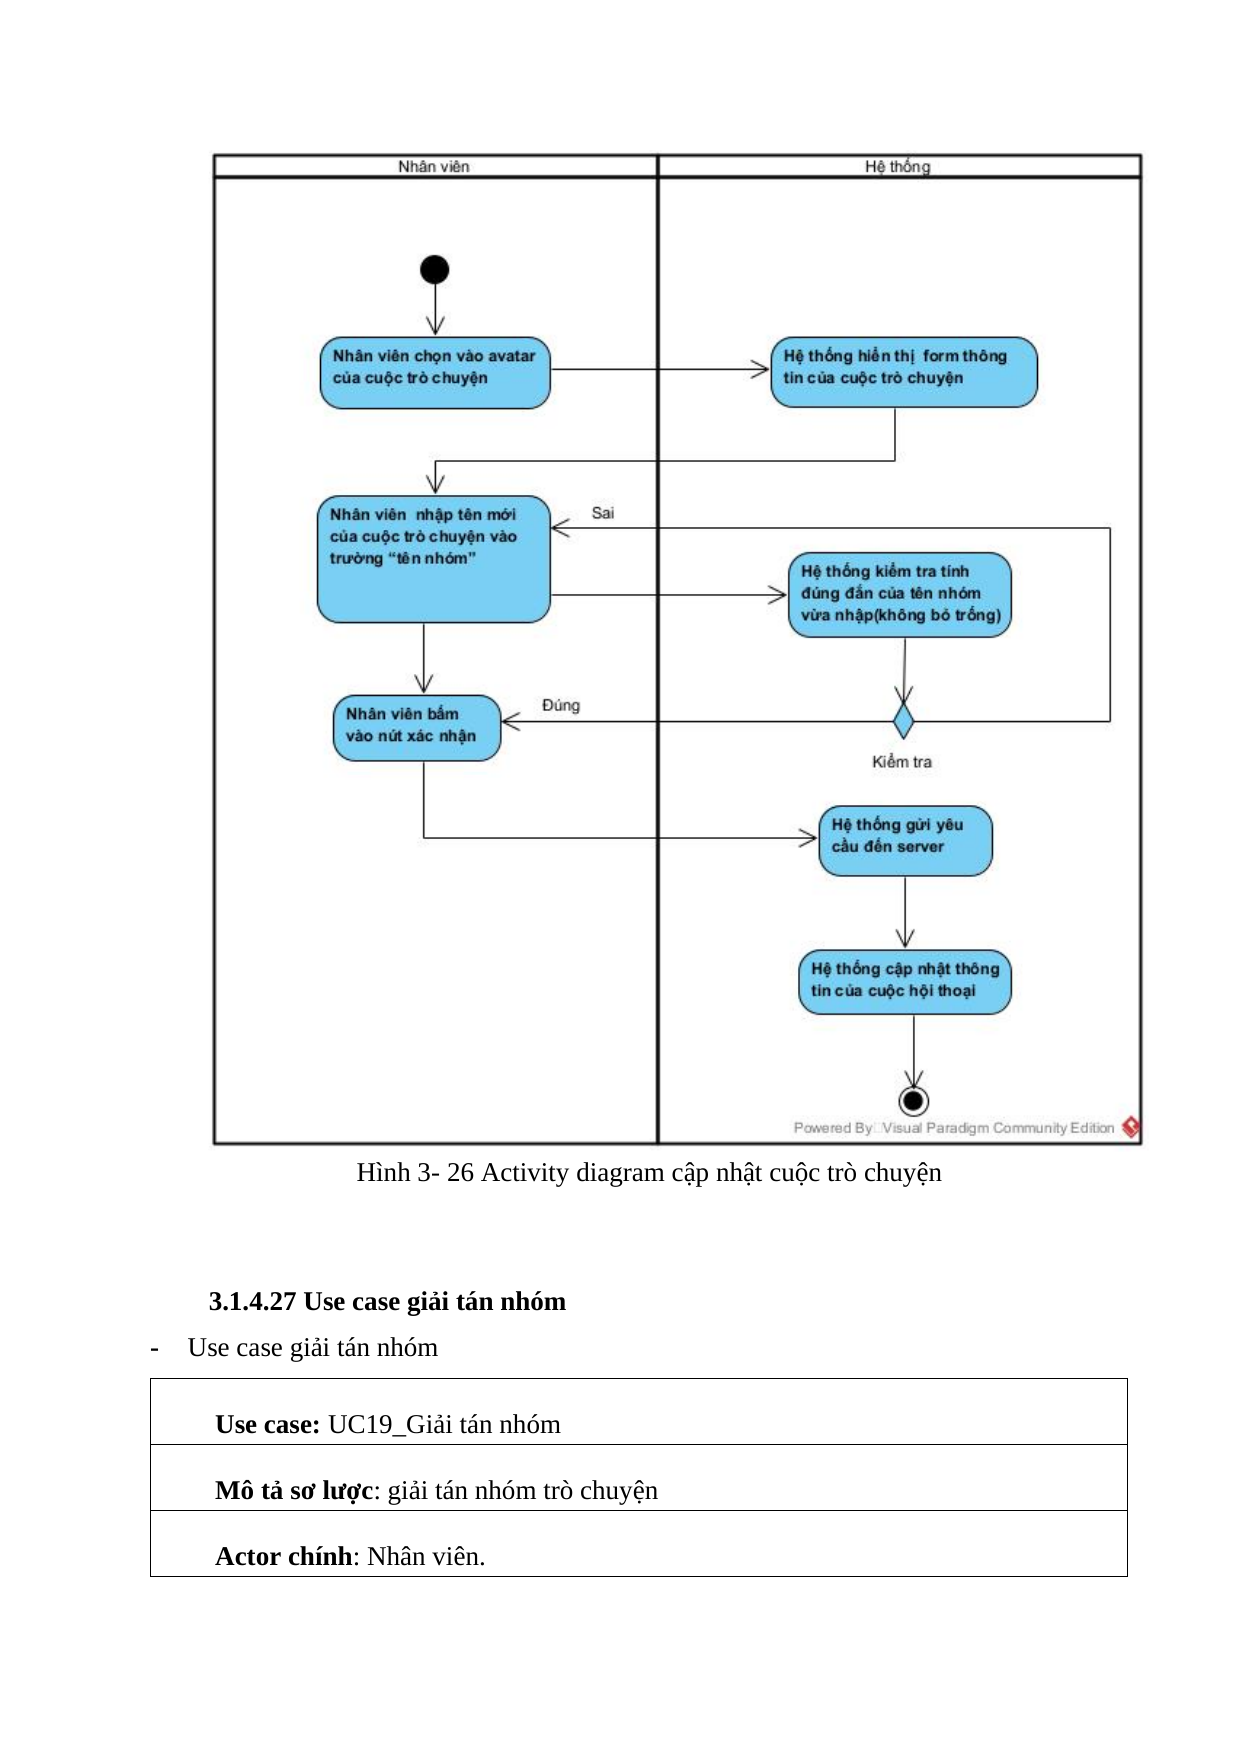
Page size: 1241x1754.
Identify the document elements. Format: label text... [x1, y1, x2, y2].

table_cell Actor chính: Nhân viên. [151, 1511, 1127, 1576]
table_header Use case: UC19_Giải tán nhóm [151, 1379, 1127, 1444]
subtitle 3.1.4.27 Use case giải tán nhóm [150, 1284, 1090, 1316]
table_cell Mô tả sơ lược: giải tán nhóm trò chuyện [151, 1445, 1127, 1510]
picture [208, 150, 1149, 1152]
list Use case giải tán nhóm [150, 1331, 1090, 1362]
